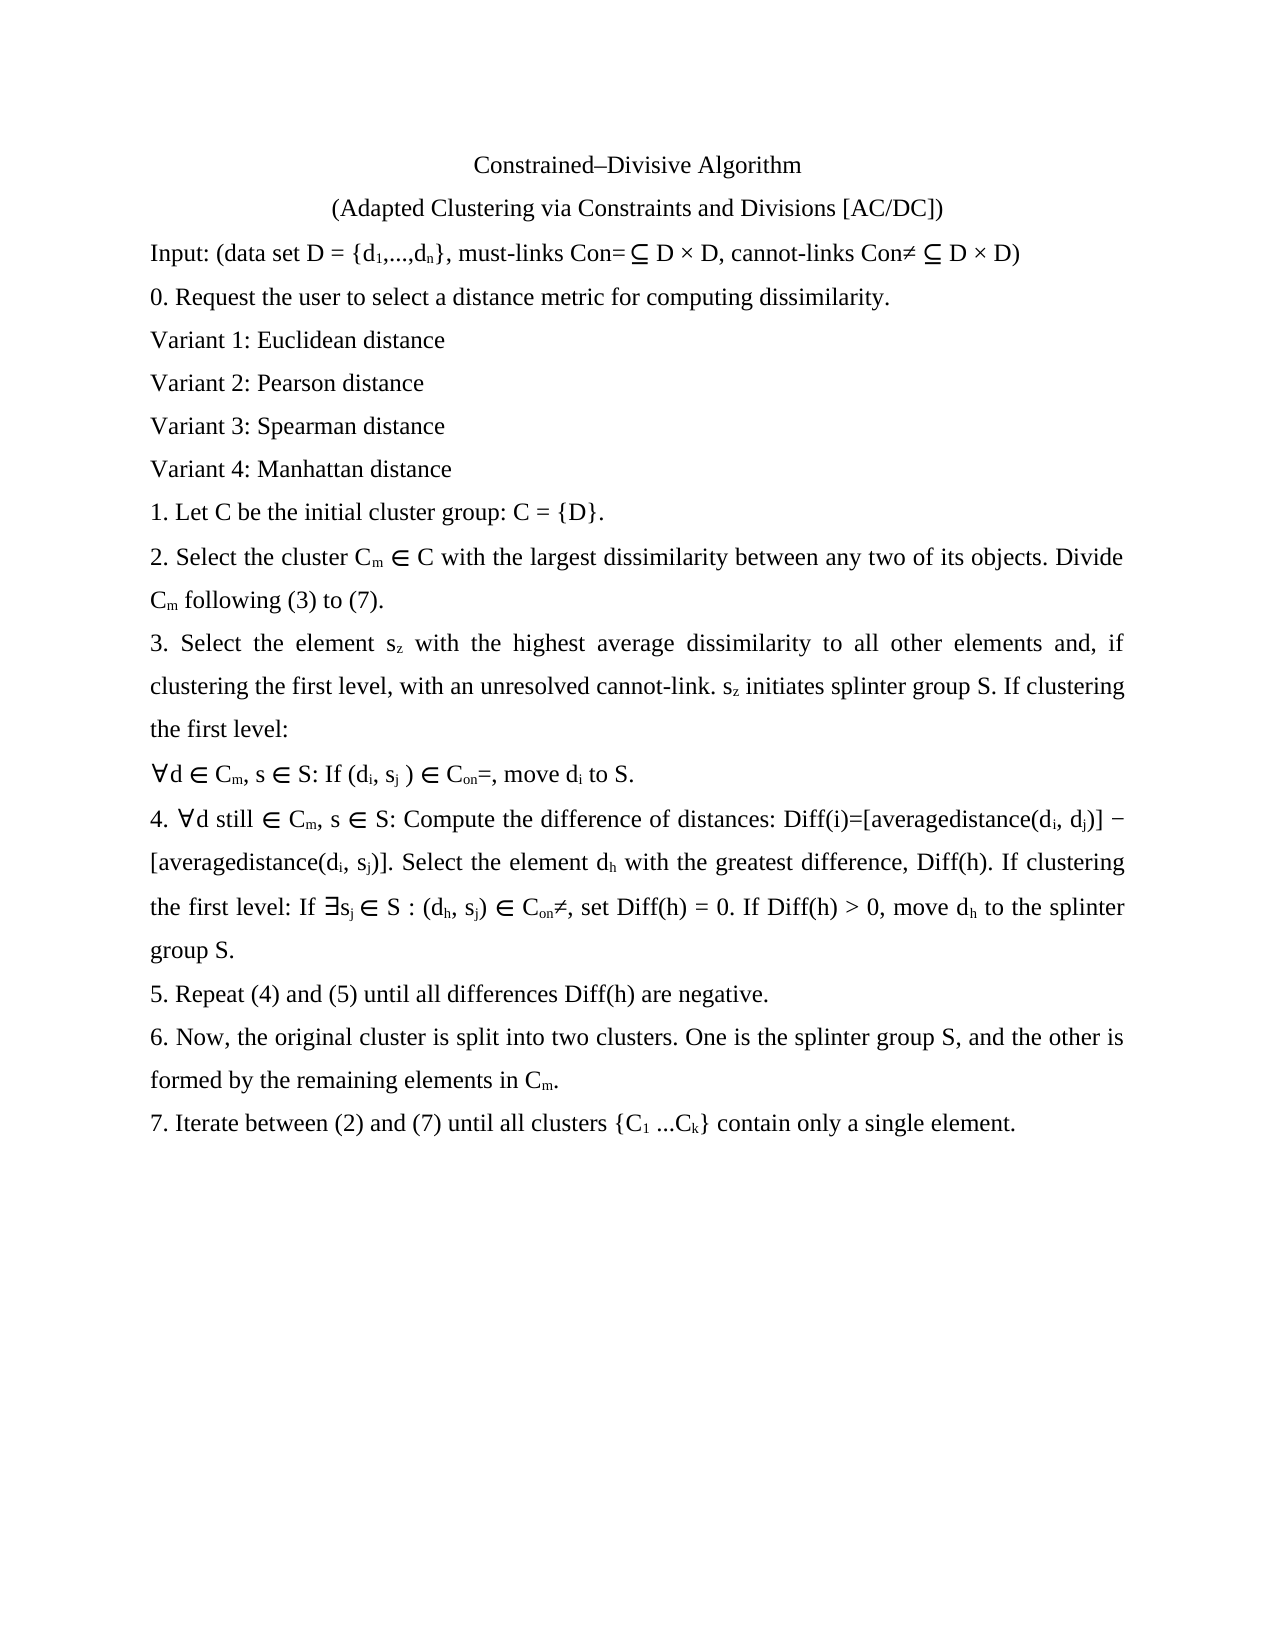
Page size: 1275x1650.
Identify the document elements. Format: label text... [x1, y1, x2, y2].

text 3. Select the element sz with the highest average dissimilarity to all other elements and, if clustering the first level, with an unresolved cannot-link. sz initiates splinter group S. If clustering the first level: [150, 628, 1125, 743]
text 6. Now, the original cluster is split into two clusters. One is the splinter group S, and the other is formed by the remaining elements in Cm. [150, 1022, 1125, 1094]
text 0. Request the user to select a distance metric for computing dissimilarity. [150, 282, 1125, 310]
text Variant 1: Euclidean distance [150, 325, 1125, 353]
text Variant 3: Spearman distance [150, 411, 1125, 440]
text Input: (data set D = {d1,...,dn}, must-links Con= ⊆ D × D, cannot-links Con≠ ⊆ D × D) [150, 236, 1125, 266]
text Variant 4: Manhattan distance [150, 454, 1125, 483]
text 4. ∀d still ∈ Cm, s ∈ S: Compute the difference of distances: Diff(i)=[averagedistance(di, dj)] − [averagedistance(di, sj)]. Select the element dh with the greatest difference, Diff(h). If clustering the first level: If ∃sj ∈ S : (dh, sj) ∈ Con≠, set Diff(h) = 0. If Diff(h) > 0, move dh to the splinter group S. [150, 803, 1125, 964]
text Variant 2: Pearson distance [150, 368, 1125, 397]
text 5. Repeat (4) and (5) until all differences Diff(h) are negative. [150, 979, 1125, 1007]
text 7. Iterate between (2) and (7) until all clusters {C1 ...Ck} contain only a single element. [150, 1108, 1125, 1137]
text ∀d ∈ Cm, s ∈ S: If (di, sj ) ∈ Con=, move di to S. [150, 757, 1125, 788]
text Constrained–Divisive Algorithm [150, 150, 1125, 179]
text 1. Let C be the initial cluster group: C = {D}. [150, 497, 1125, 526]
text 2. Select the cluster Cm ∈ C with the largest dissimilarity between any two of its objects. Divide Cm following (3) to (7). [150, 540, 1125, 614]
text (Adapted Clustering via Constraints and Divisions [AC/DC]) [150, 193, 1125, 222]
